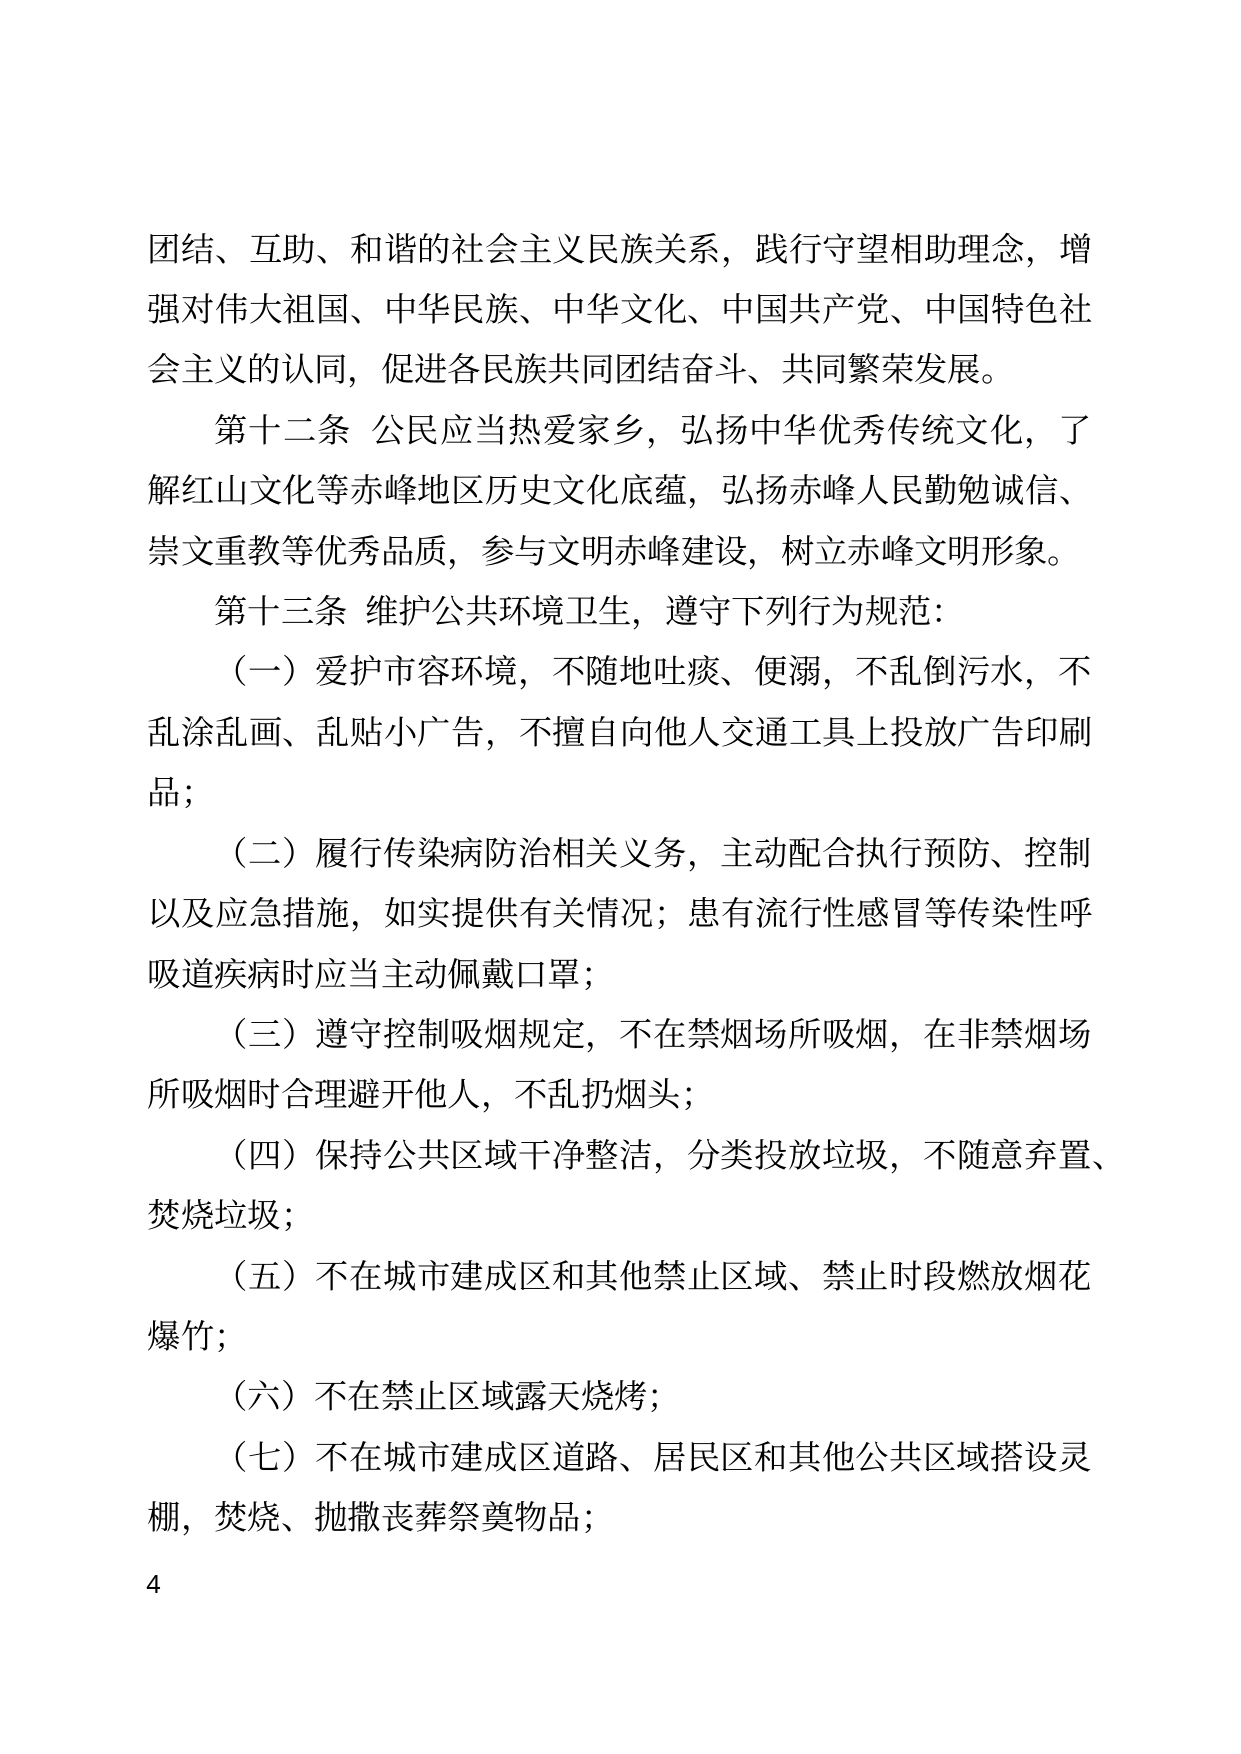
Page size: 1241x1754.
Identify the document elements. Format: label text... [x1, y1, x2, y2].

text 第十三条 维护公共环境卫生，遵守下列行为规范： [148, 575, 1092, 636]
text （二）履行传染病防治相关义务，主动配合执行预防、控制以及应急措施，如实提供有关情况；患有流行性感冒等传染性呼吸道疾病时应当主动佩戴口罩； [148, 817, 1092, 998]
text （三）遵守控制吸烟规定，不在禁烟场所吸烟，在非禁烟场所吸烟时合理避开他人，不乱扔烟头； [148, 998, 1092, 1119]
text 第十二条 公民应当热爱家乡，弘扬中华优秀传统文化，了解红山文化等赤峰地区历史文化底蕴，弘扬赤峰人民勤勉诚信、崇文重教等优秀品质，参与文明赤峰建设，树立赤峰文明形象。 [148, 394, 1092, 575]
text （七）不在城市建成区道路、居民区和其他公共区域搭设灵棚，焚烧、抛撒丧葬祭奠物品； [148, 1421, 1092, 1542]
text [148, 213, 1092, 394]
text （五）不在城市建成区和其他禁止区域、禁止时段燃放烟花爆竹； [148, 1240, 1092, 1361]
text （一）爱护市容环境，不随地吐痰、便溺，不乱倒污水，不乱涂乱画、乱贴小广告，不擅自向他人交通工具上投放广告印刷品； [148, 636, 1092, 817]
text （四）保持公共区域干净整洁，分类投放垃圾，不随意弃置、焚烧垃圾； [148, 1119, 1092, 1240]
text （六）不在禁止区域露天烧烤； [148, 1361, 1092, 1421]
